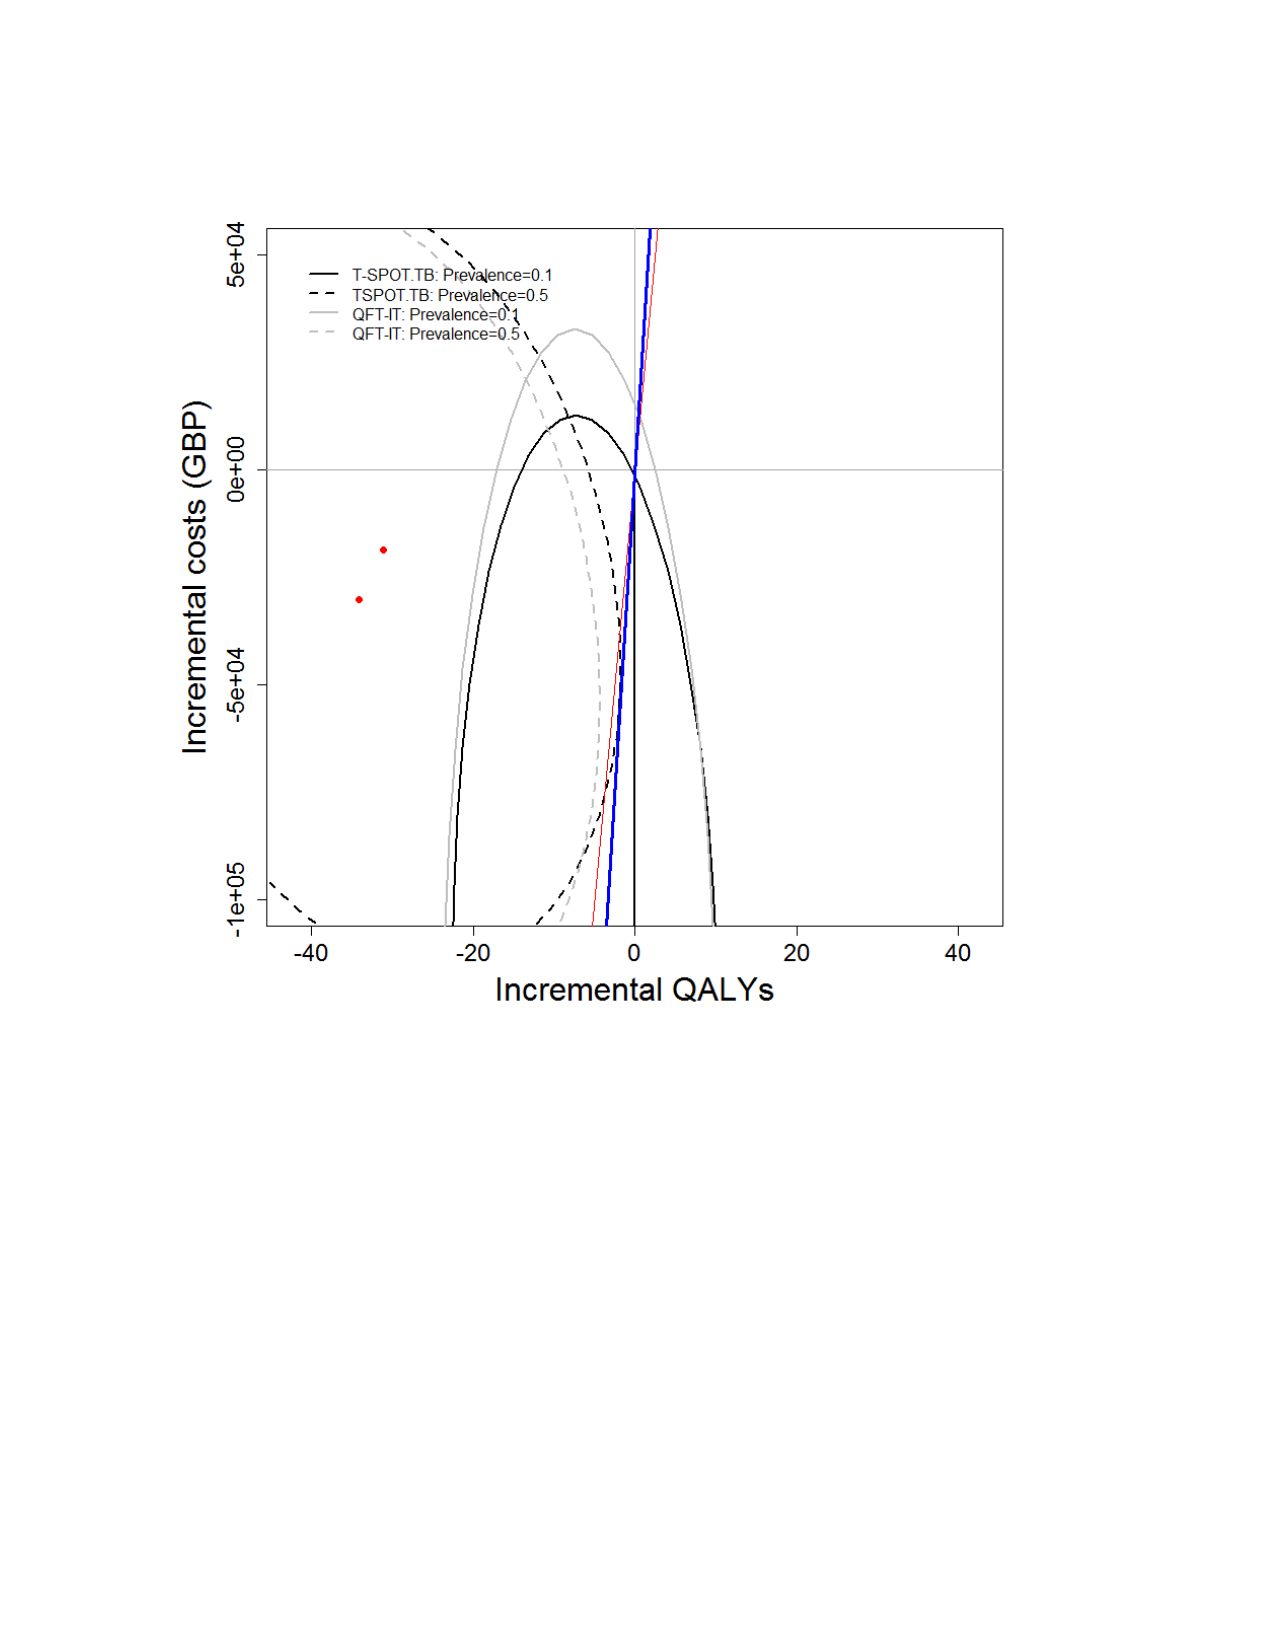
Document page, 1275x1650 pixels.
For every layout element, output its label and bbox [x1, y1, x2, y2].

picture [168, 150, 1044, 1025]
